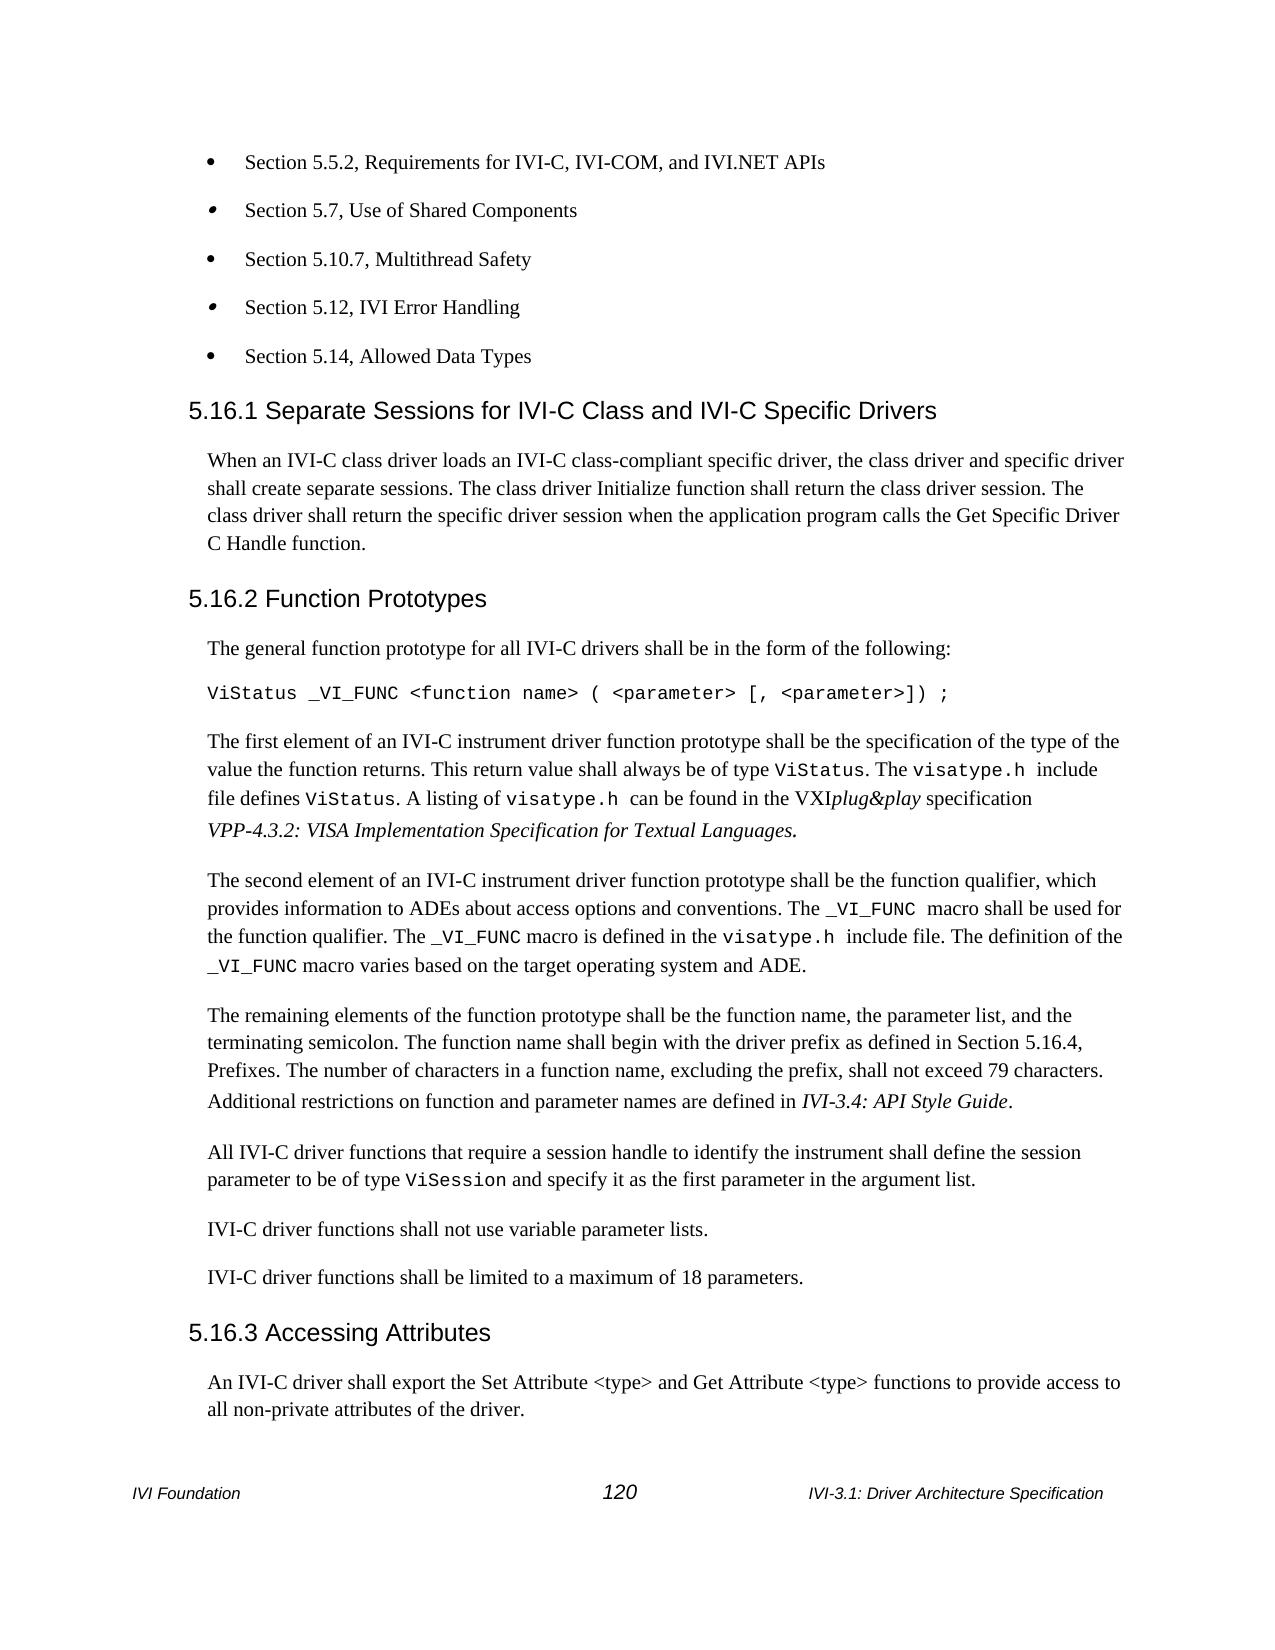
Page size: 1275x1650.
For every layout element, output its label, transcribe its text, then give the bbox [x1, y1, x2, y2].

text The second element of an IVI-C instrument driver function prototype shall be the function qualifier, which provides information to ADEs about access options and conventions. The _VI_FUNC macro shall be used for the function qualifier. The _VI_FUNC macro is defined in the visatype.h include file. The definition of the _VI_FUNC macro varies based on the target operating system and ADE. [207, 868, 1125, 978]
list Section 5.5.2, Requirements for IVI-C, IVI-COM, and IVI.NET APIs [207, 150, 1125, 174]
text The remaining elements of the function prototype shall be the function name, the parameter list, and the terminating semicolon. The function name shall begin with the driver prefix as defined in Section 5.16.4, Prefixes. The number of characters in a function name, excluding the prefix, shall not exceed 79 characters. Additional restrictions on function and parameter names are defined in IVI-3.4: API Style Guide. [207, 1003, 1125, 1114]
text An IVI-C driver shall export the Set Attribute <type> and Get Attribute <type> functions to provide access to all non-private attributes of the driver. [207, 1370, 1125, 1421]
list Section 5.12, IVI Error Handling [207, 295, 1125, 319]
list Section 5.14, Allowed Data Types [207, 344, 1125, 368]
text The first element of an IVI-C instrument driver function prototype shall be the specification of the type of the value the function returns. This return value shall always be of type ViStatus. The visatype.h include file defines ViStatus. A listing of visatype.h can be found in the VXIplug&play specification VPP-4.3.2: VISA Implementation Specification for Textual Languages. [207, 729, 1125, 843]
text ViStatus _VI_FUNC <function name> ( <parameter> [, <parameter>]) ; [207, 684, 1125, 705]
subtitle Accessing Attributes [188, 1318, 1125, 1347]
text The general function prototype for all IVI-C drivers shall be in the form of the following: [207, 636, 1125, 659]
subtitle Function Prototypes [188, 584, 1125, 612]
list Section 5.10.7, Multithread Safety [207, 247, 1125, 271]
text IVI-C driver functions shall be limited to a maximum of 18 parameters. [207, 1265, 1125, 1289]
text IVI-C driver functions shall not use variable parameter lists. [207, 1217, 1125, 1241]
list Section 5.7, Use of Shared Components [207, 198, 1125, 222]
text All IVI-C driver functions that require a session handle to identify the instrument shall define the session parameter to be of type ViSession and specify it as the first parameter in the argument list. [207, 1139, 1125, 1192]
subtitle Separate Sessions for IVI-C Class and IVI-C Specific Drivers [188, 396, 1125, 425]
text When an IVI-C class driver loads an IVI-C class-compliant specific driver, the class driver and specific driver shall create separate sessions. The class driver Initialize function shall return the class driver session. The class driver shall return the specific driver session when the application program calls the Get Specific Driver C Handle function. [207, 448, 1125, 555]
